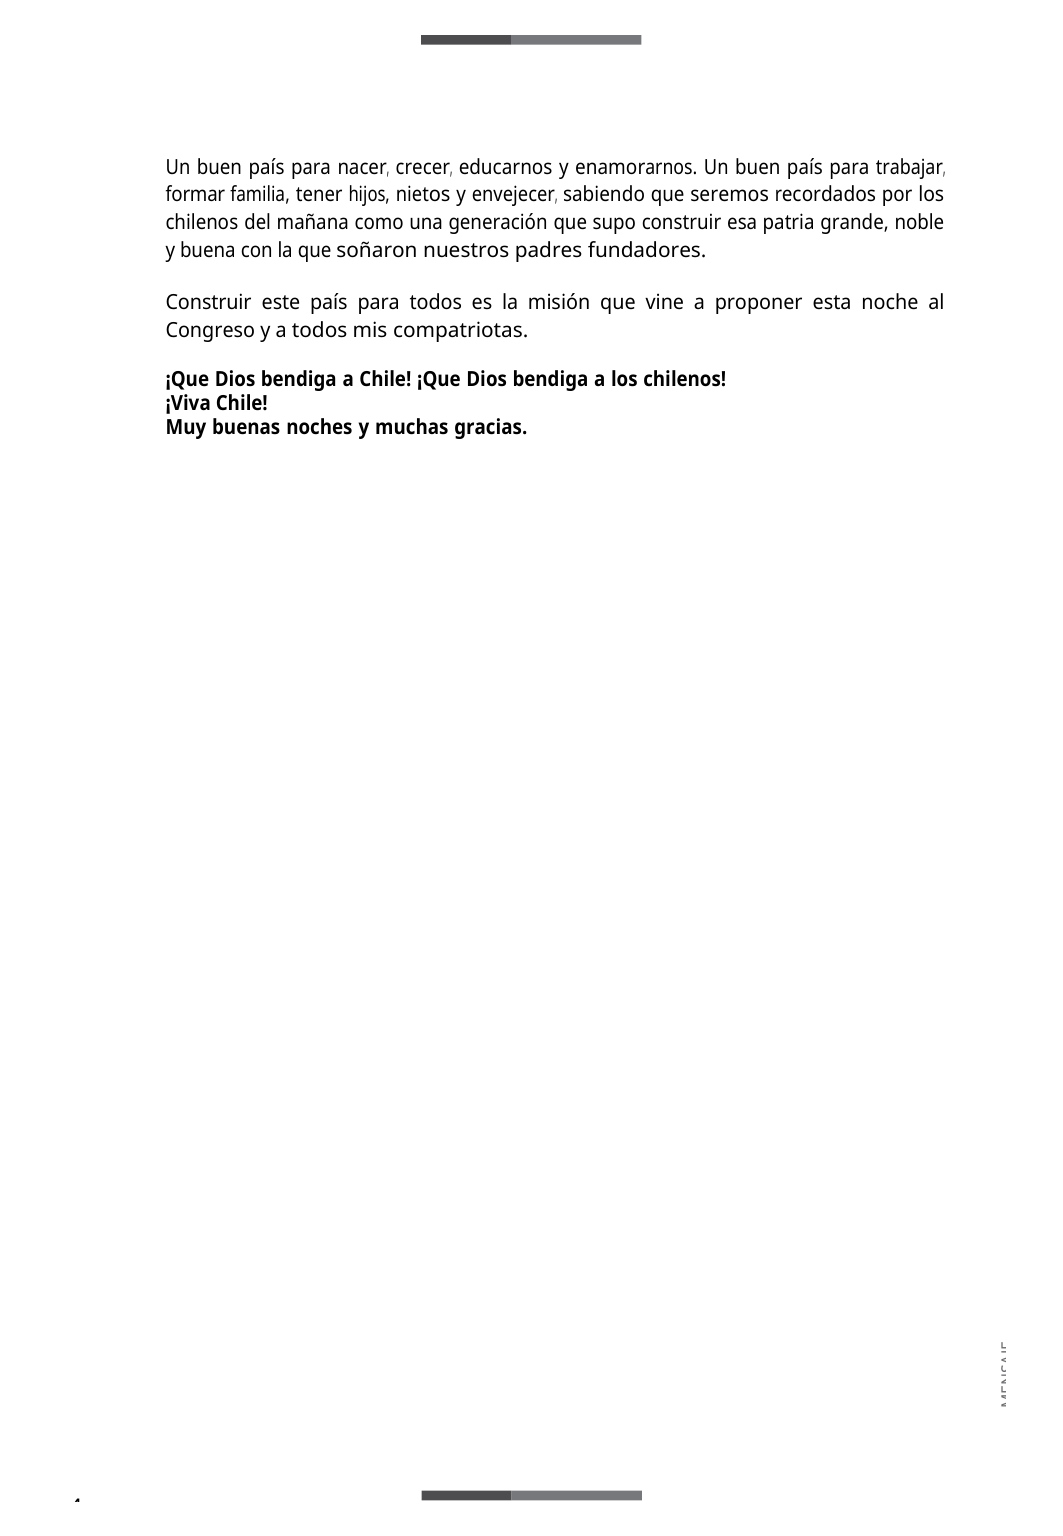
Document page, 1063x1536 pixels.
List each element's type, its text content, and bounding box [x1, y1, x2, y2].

subtitle ¡Que Dios bendiga a Chile! ¡Que Dios bendiga a los chilenos! [165, 367, 957, 391]
text ¡Viva Chile! [165, 391, 957, 415]
text Un buen país para nacer, crecer, educarnos y enamorarnos. Un buen país para trabajar, formar familia, tener hijos, nietos y envejecer, sabiendo que seremos recordados por los chilenos del mañana como una generación que supo construir esa patria grande, noble y buena con la que soñaron nuestros padres fundadores. [165, 152, 945, 264]
subtitle Muy buenas noches y muchas gracias. [165, 415, 957, 439]
text Construir este país para todos es la misión que vine a proponer esta noche al Congreso y a todos mis compatriotas. [165, 288, 945, 343]
